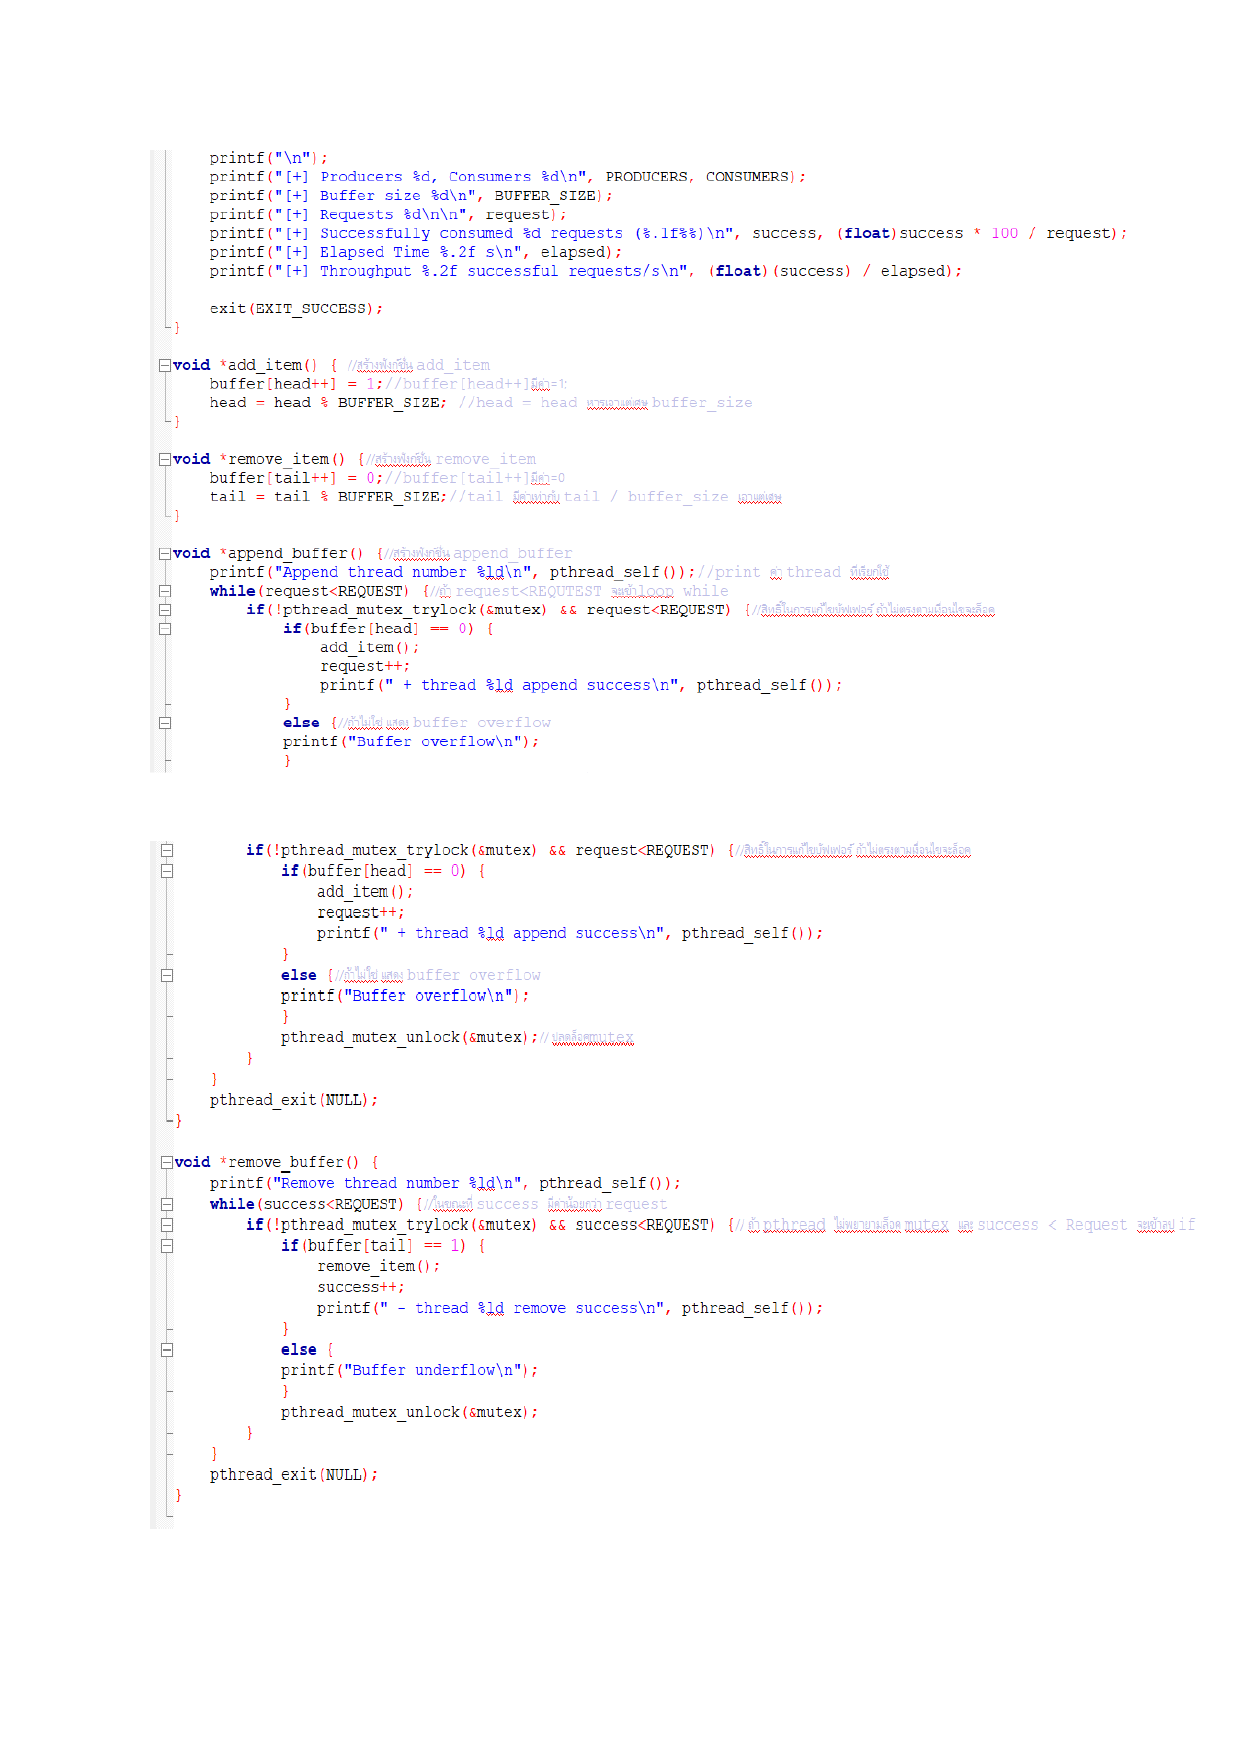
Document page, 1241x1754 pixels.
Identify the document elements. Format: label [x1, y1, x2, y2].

picture [150, 841, 1207, 1529]
picture [150, 150, 1135, 773]
